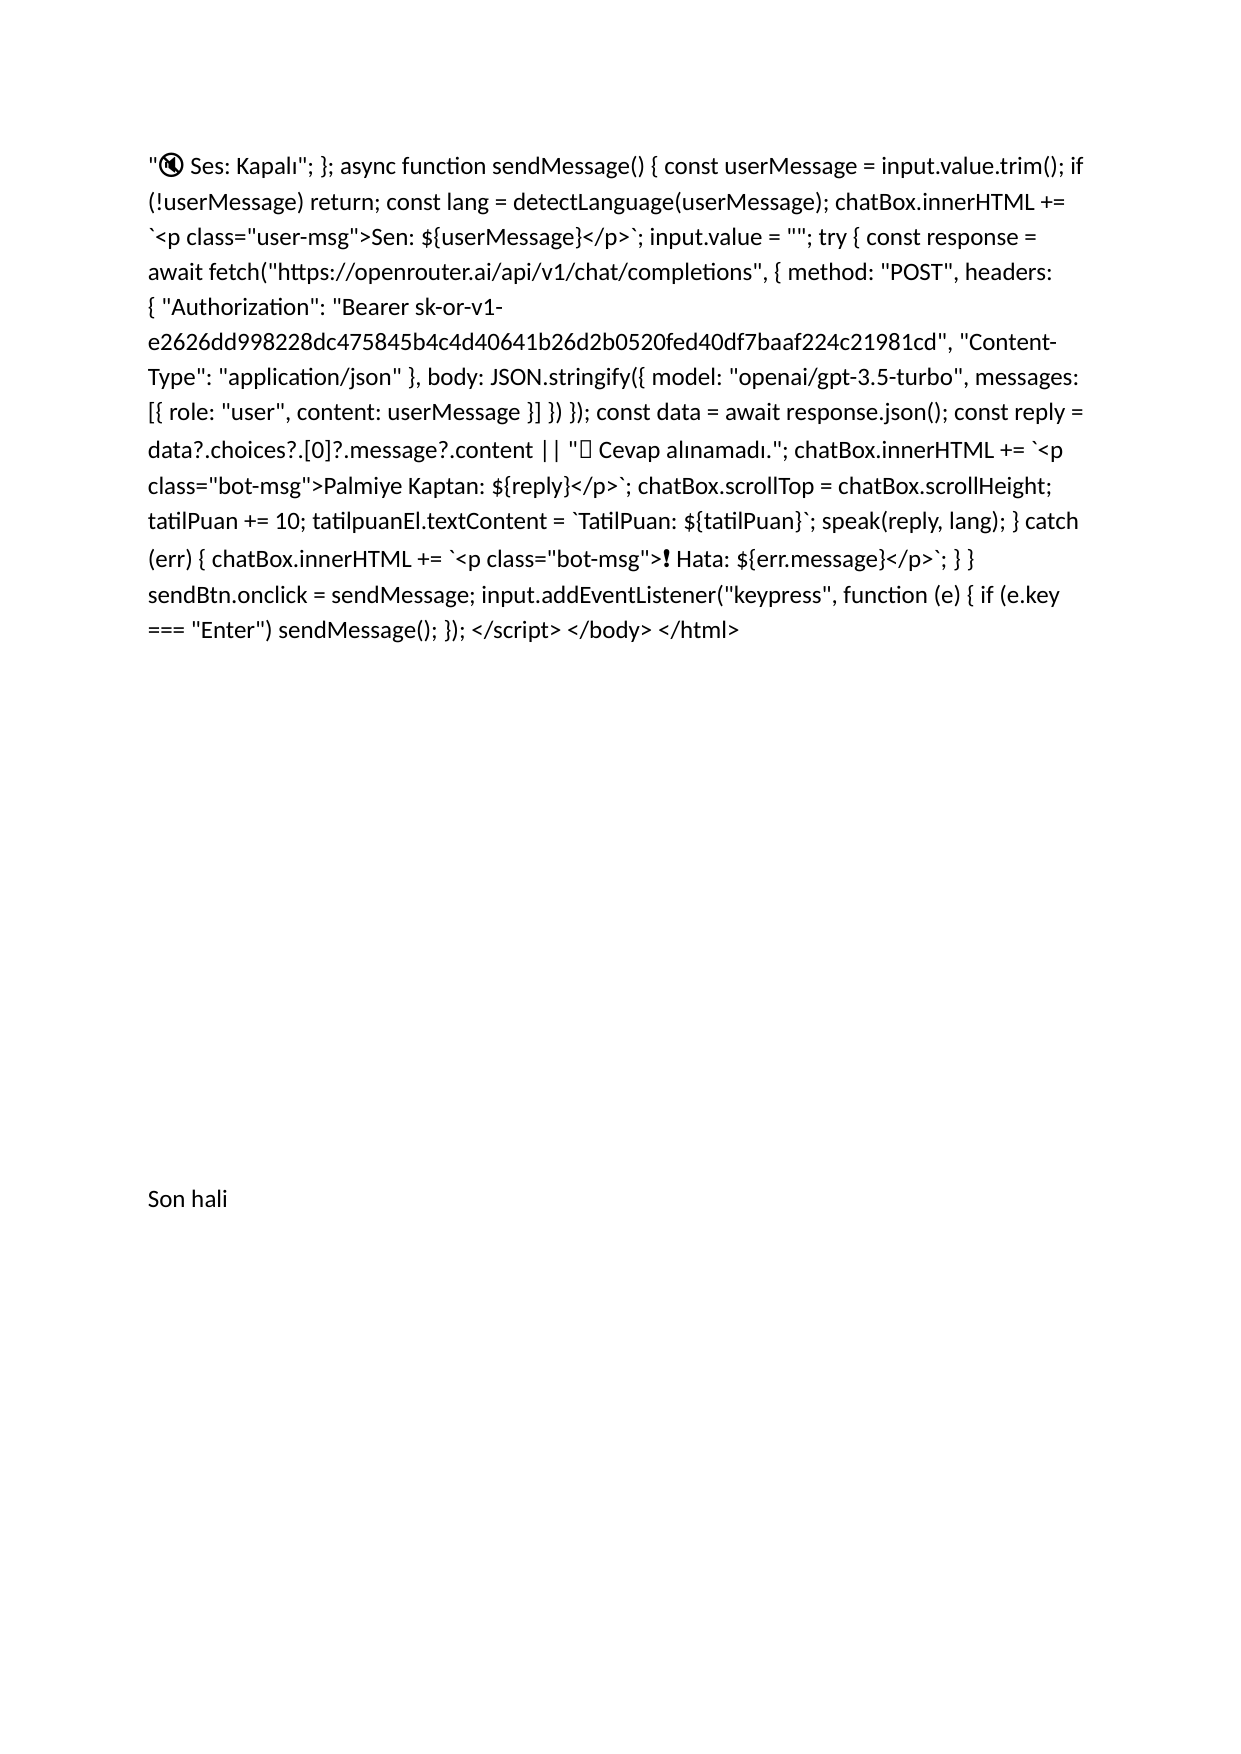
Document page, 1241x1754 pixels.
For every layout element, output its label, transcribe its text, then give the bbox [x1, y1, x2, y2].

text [148, 148, 1093, 645]
text Son hali [148, 1183, 1093, 1213]
